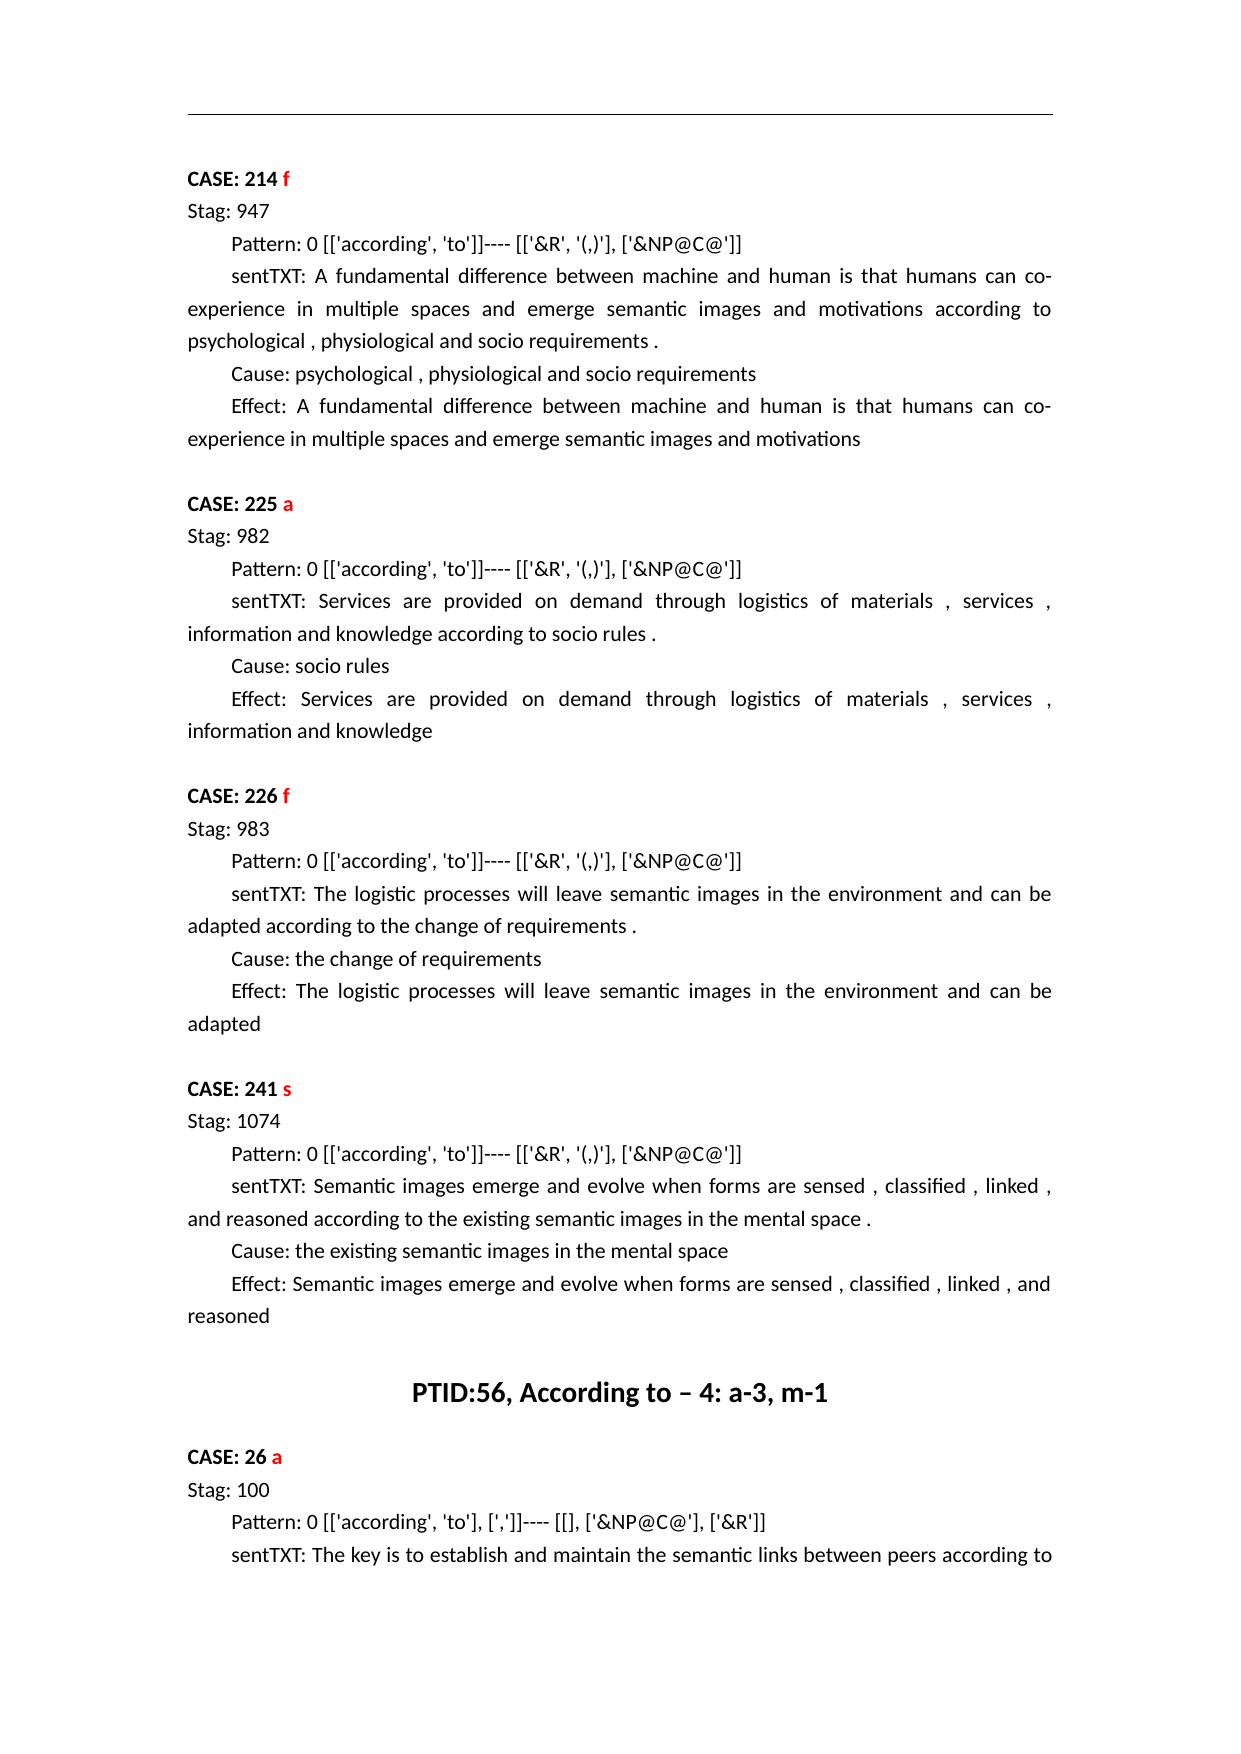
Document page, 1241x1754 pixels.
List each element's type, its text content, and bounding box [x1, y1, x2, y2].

text Cause: socio rules [187, 649, 1053, 682]
text Pattern: 0 [['according', 'to']]---- [['&R', '(,)'], ['&NP@C@']] [187, 844, 1053, 877]
text sentTXT: Semantic images emerge and evolve when forms are sensed , classified , linked , and reasoned according to the existing semantic images in the mental space . [187, 1169, 1053, 1234]
text CASE: 241 s [187, 1072, 1053, 1104]
text CASE: 26 a [187, 1440, 1053, 1473]
subtitle PTID:56, According to – 4: a-3, m-1 [187, 1359, 1053, 1424]
text Stag: 100 [187, 1473, 1053, 1505]
text Pattern: 0 [['according', 'to'], [',']]---- [[], ['&NP@C@'], ['&R']] [187, 1505, 1053, 1538]
text Effect: The logistic processes will leave semantic images in the environment and can be adapted [187, 974, 1053, 1039]
text CASE: 214 f [187, 162, 1053, 194]
text CASE: 226 f [187, 779, 1053, 812]
text Cause: psychological , physiological and socio requirements [187, 357, 1053, 389]
text Stag: 983 [187, 812, 1053, 844]
text Stag: 1074 [187, 1104, 1053, 1137]
text Stag: 947 [187, 194, 1053, 227]
text Pattern: 0 [['according', 'to']]---- [['&R', '(,)'], ['&NP@C@']] [187, 552, 1053, 584]
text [187, 1538, 1053, 1570]
text Pattern: 0 [['according', 'to']]---- [['&R', '(,)'], ['&NP@C@']] [187, 227, 1053, 259]
text Effect: A fundamental difference between machine and human is that humans can co-experience in multiple spaces and emerge semantic images and motivations [187, 389, 1053, 454]
text sentTXT: The logistic processes will leave semantic images in the environment and can be adapted according to the change of requirements . [187, 877, 1053, 942]
text Effect: Semantic images emerge and evolve when forms are sensed , classified , linked , and reasoned [187, 1267, 1053, 1332]
text sentTXT: Services are provided on demand through logistics of materials , services , information and knowledge according to socio rules . [187, 584, 1053, 649]
text sentTXT: A fundamental difference between machine and human is that humans can co-experience in multiple spaces and emerge semantic images and motivations according to psychological , physiological and socio requirements . [187, 259, 1053, 357]
text Cause: the existing semantic images in the mental space [187, 1234, 1053, 1267]
text Pattern: 0 [['according', 'to']]---- [['&R', '(,)'], ['&NP@C@']] [187, 1137, 1053, 1169]
text Effect: Services are provided on demand through logistics of materials , services , information and knowledge [187, 682, 1053, 747]
text Stag: 982 [187, 519, 1053, 552]
text Cause: the change of requirements [187, 942, 1053, 974]
text CASE: 225 a [187, 487, 1053, 519]
